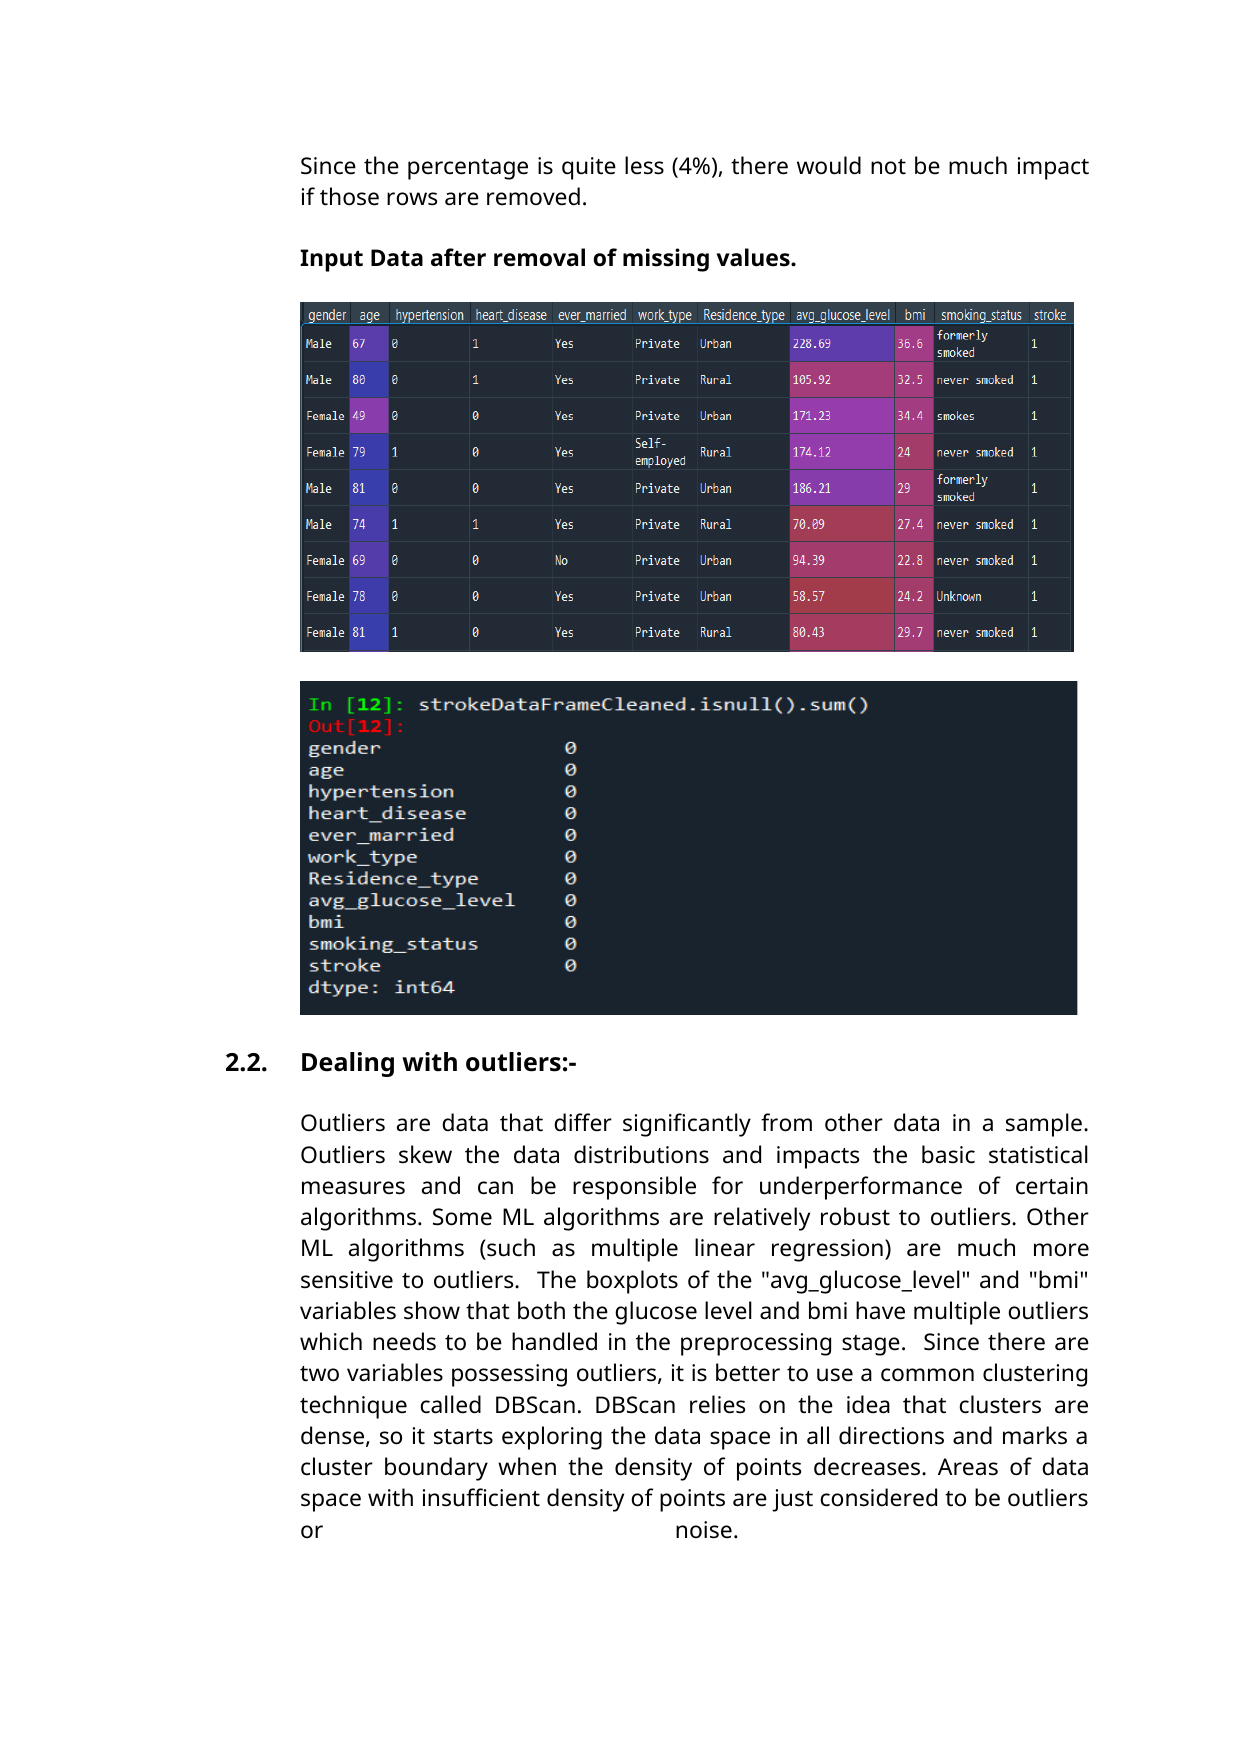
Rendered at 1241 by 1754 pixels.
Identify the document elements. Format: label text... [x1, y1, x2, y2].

picture [300, 681, 1078, 1015]
text Input Data after removal of missing values. [300, 242, 1090, 273]
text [300, 1107, 1090, 1545]
picture [300, 302, 1074, 652]
text Since the percentage is quite less (4%), there would not be much impact if those rows are removed. [300, 150, 1090, 212]
list Dealing with outliers:- [225, 1044, 1090, 1078]
